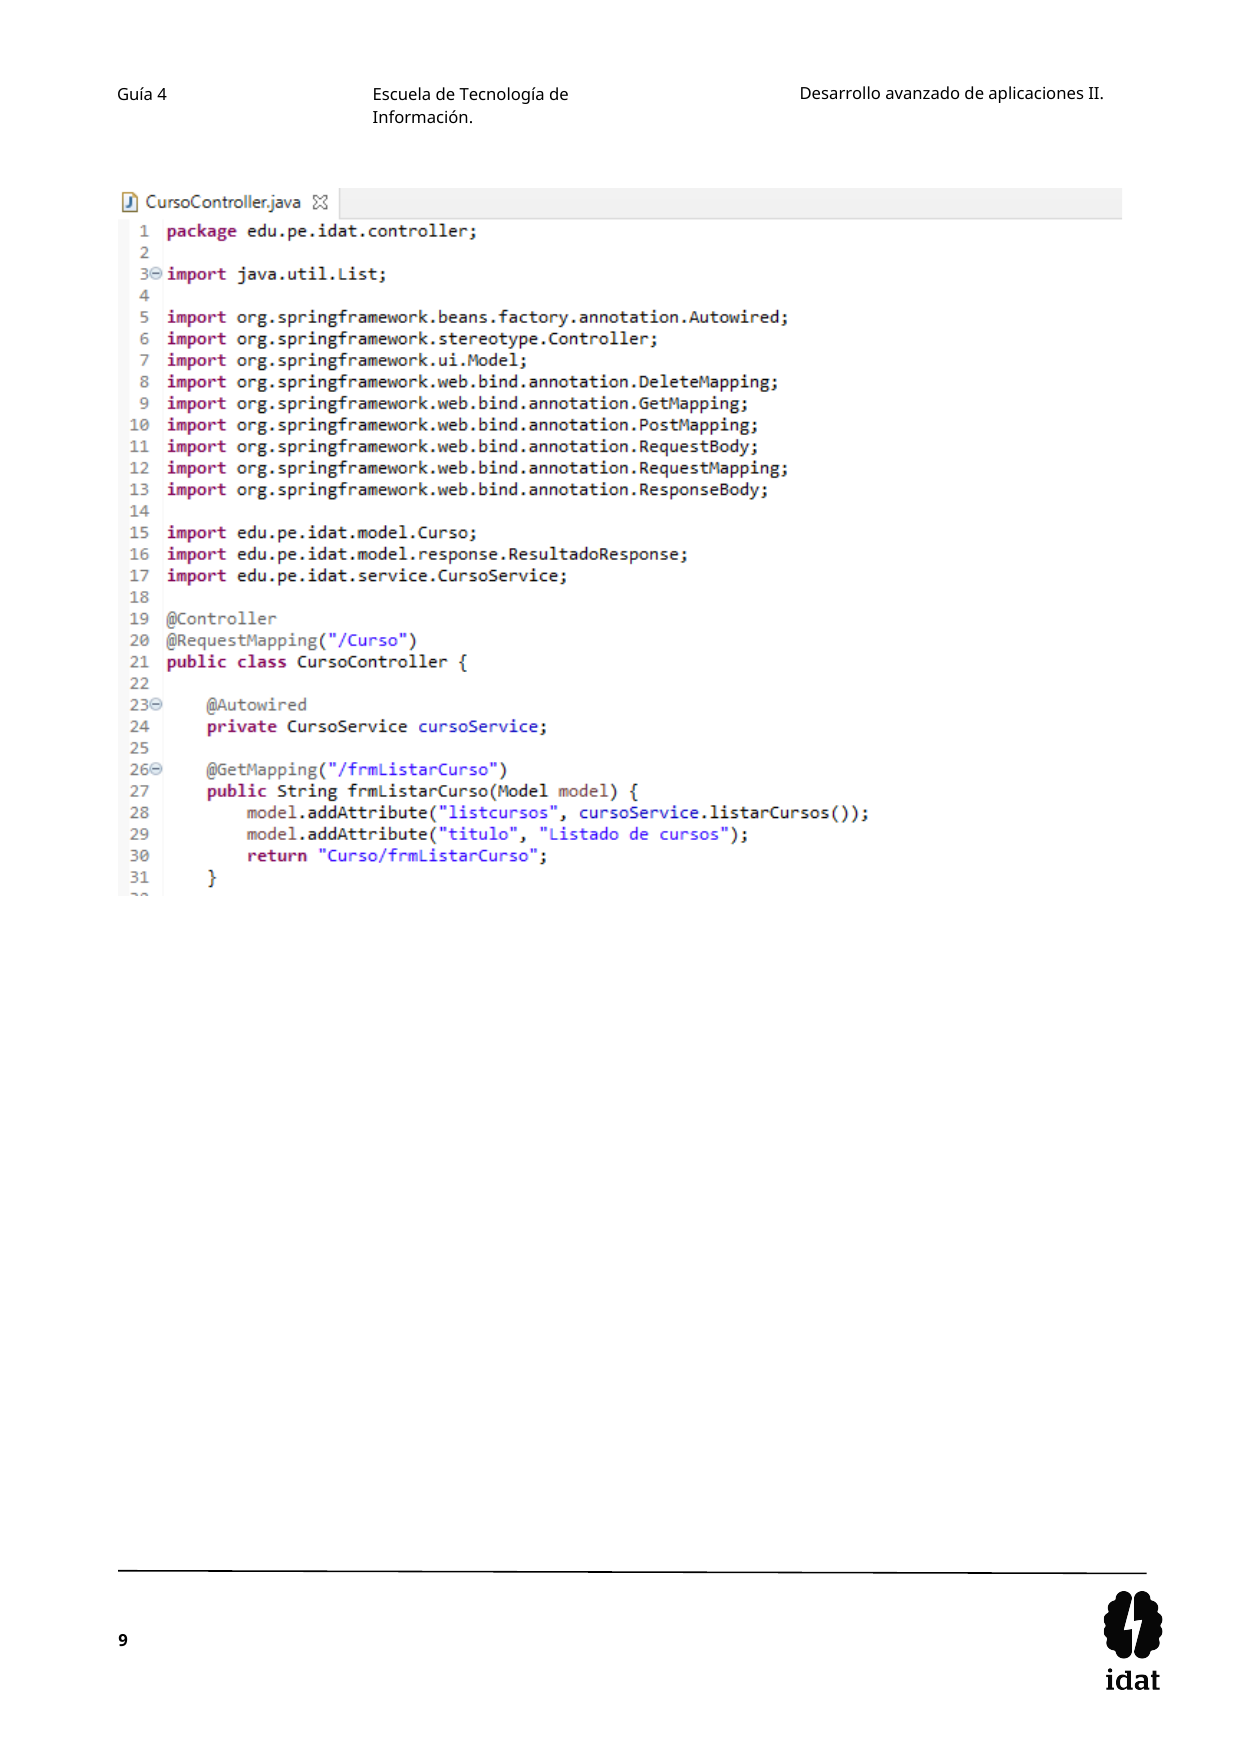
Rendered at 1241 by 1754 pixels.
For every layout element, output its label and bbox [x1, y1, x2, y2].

picture [1103, 1591, 1163, 1690]
picture [118, 188, 1123, 896]
